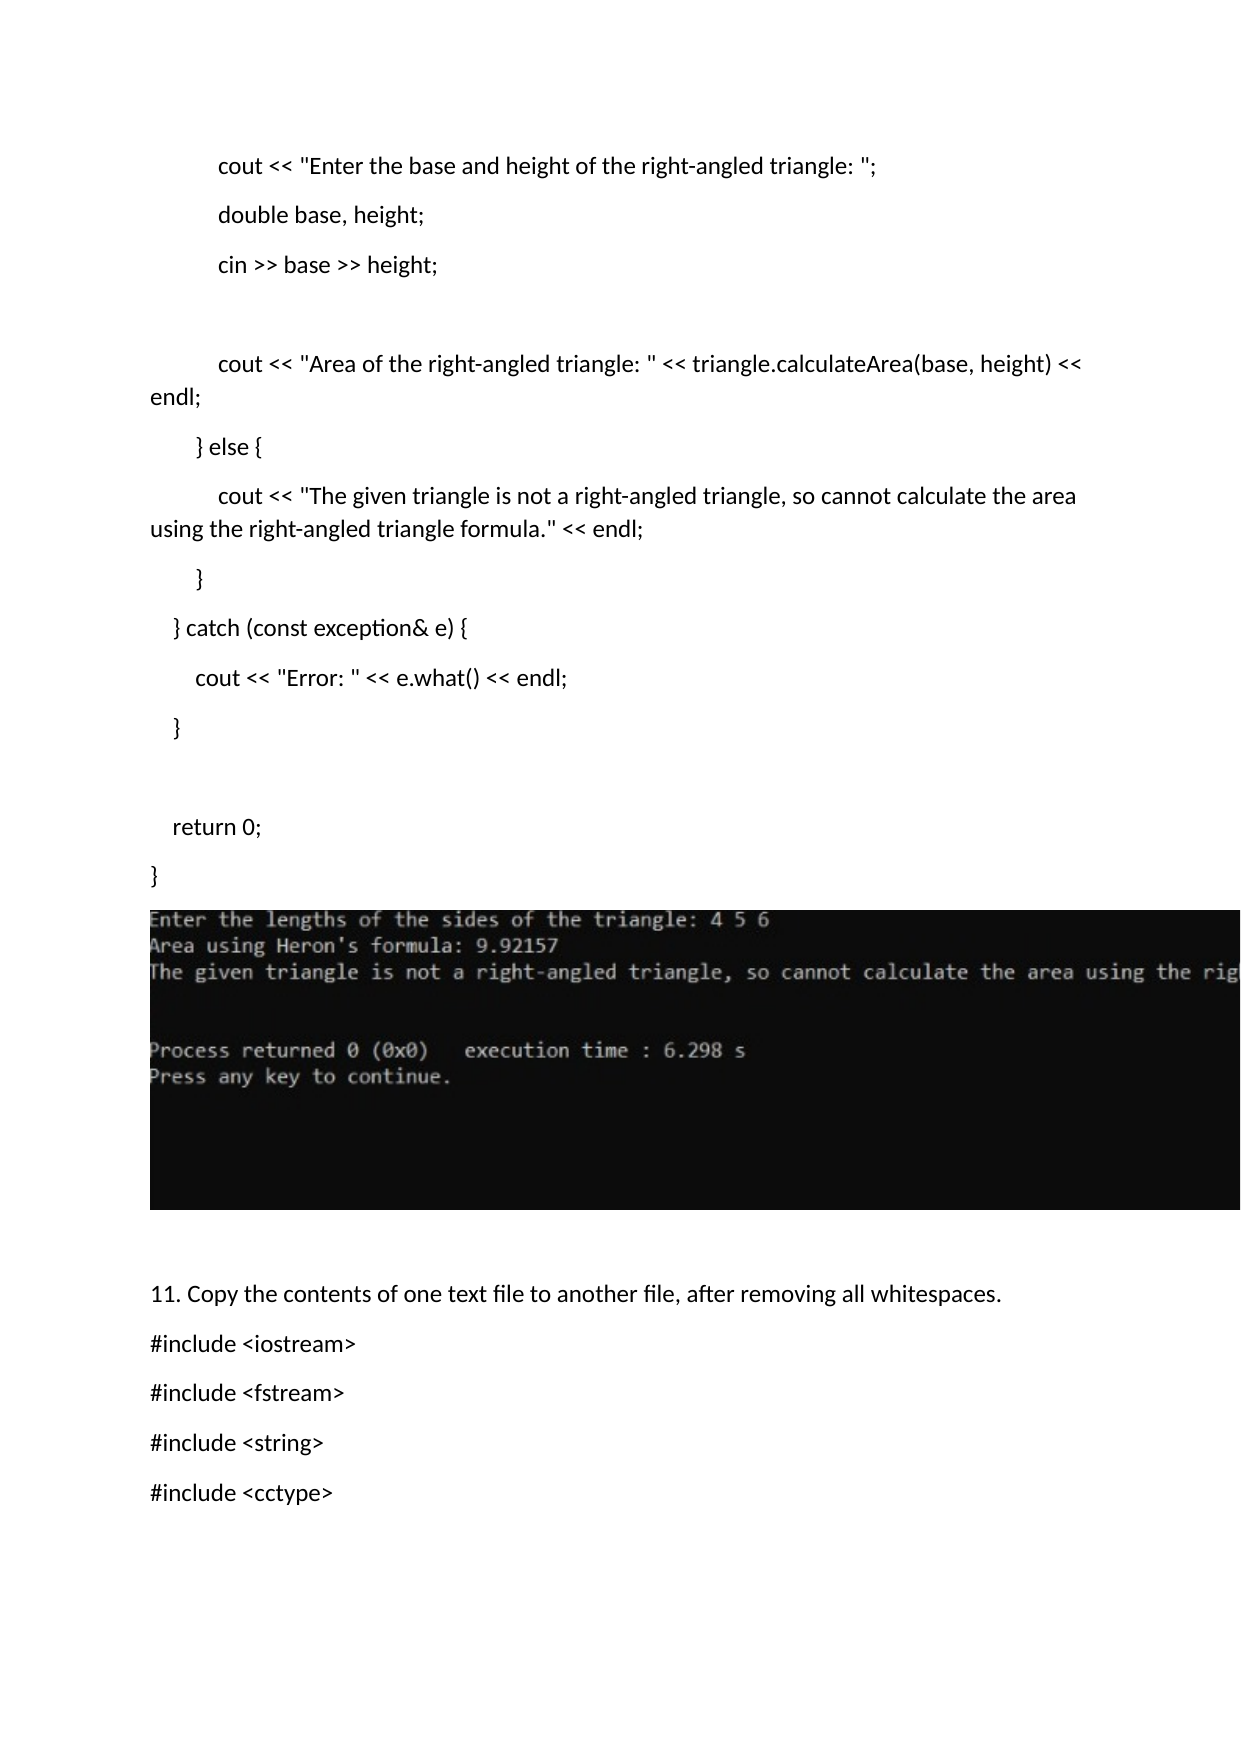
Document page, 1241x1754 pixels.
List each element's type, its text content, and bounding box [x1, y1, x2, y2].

text return 0; [150, 811, 1090, 841]
text #include <string> [150, 1427, 1090, 1458]
text cout << "Error: " << e.what() << endl; [150, 662, 1090, 693]
text } [150, 860, 1090, 891]
text cin >> base >> height; [150, 249, 1090, 280]
text #include <iostream> [150, 1328, 1090, 1358]
text cout << "The given triangle is not a right-angled triangle, so cannot calculate the area using the right-angled triangle formula." << endl; [150, 480, 1090, 544]
text 11. Copy the contents of one text file to another file, after removing all whitespaces. [150, 1278, 1090, 1309]
text } else { [150, 431, 1090, 461]
text cout << "Enter the base and height of the right-angled triangle: "; [150, 150, 1090, 181]
text } [150, 563, 1090, 593]
text cout << "Area of the right-angled triangle: " << triangle.calculateArea(base, height) << endl; [150, 348, 1090, 412]
text #include <fstream> [150, 1378, 1090, 1408]
text } catch (const exception& e) { [150, 612, 1090, 643]
picture [150, 910, 1241, 1210]
text double base, height; [150, 199, 1090, 230]
text #include <cctype> [150, 1477, 1090, 1507]
text } [150, 712, 1090, 742]
